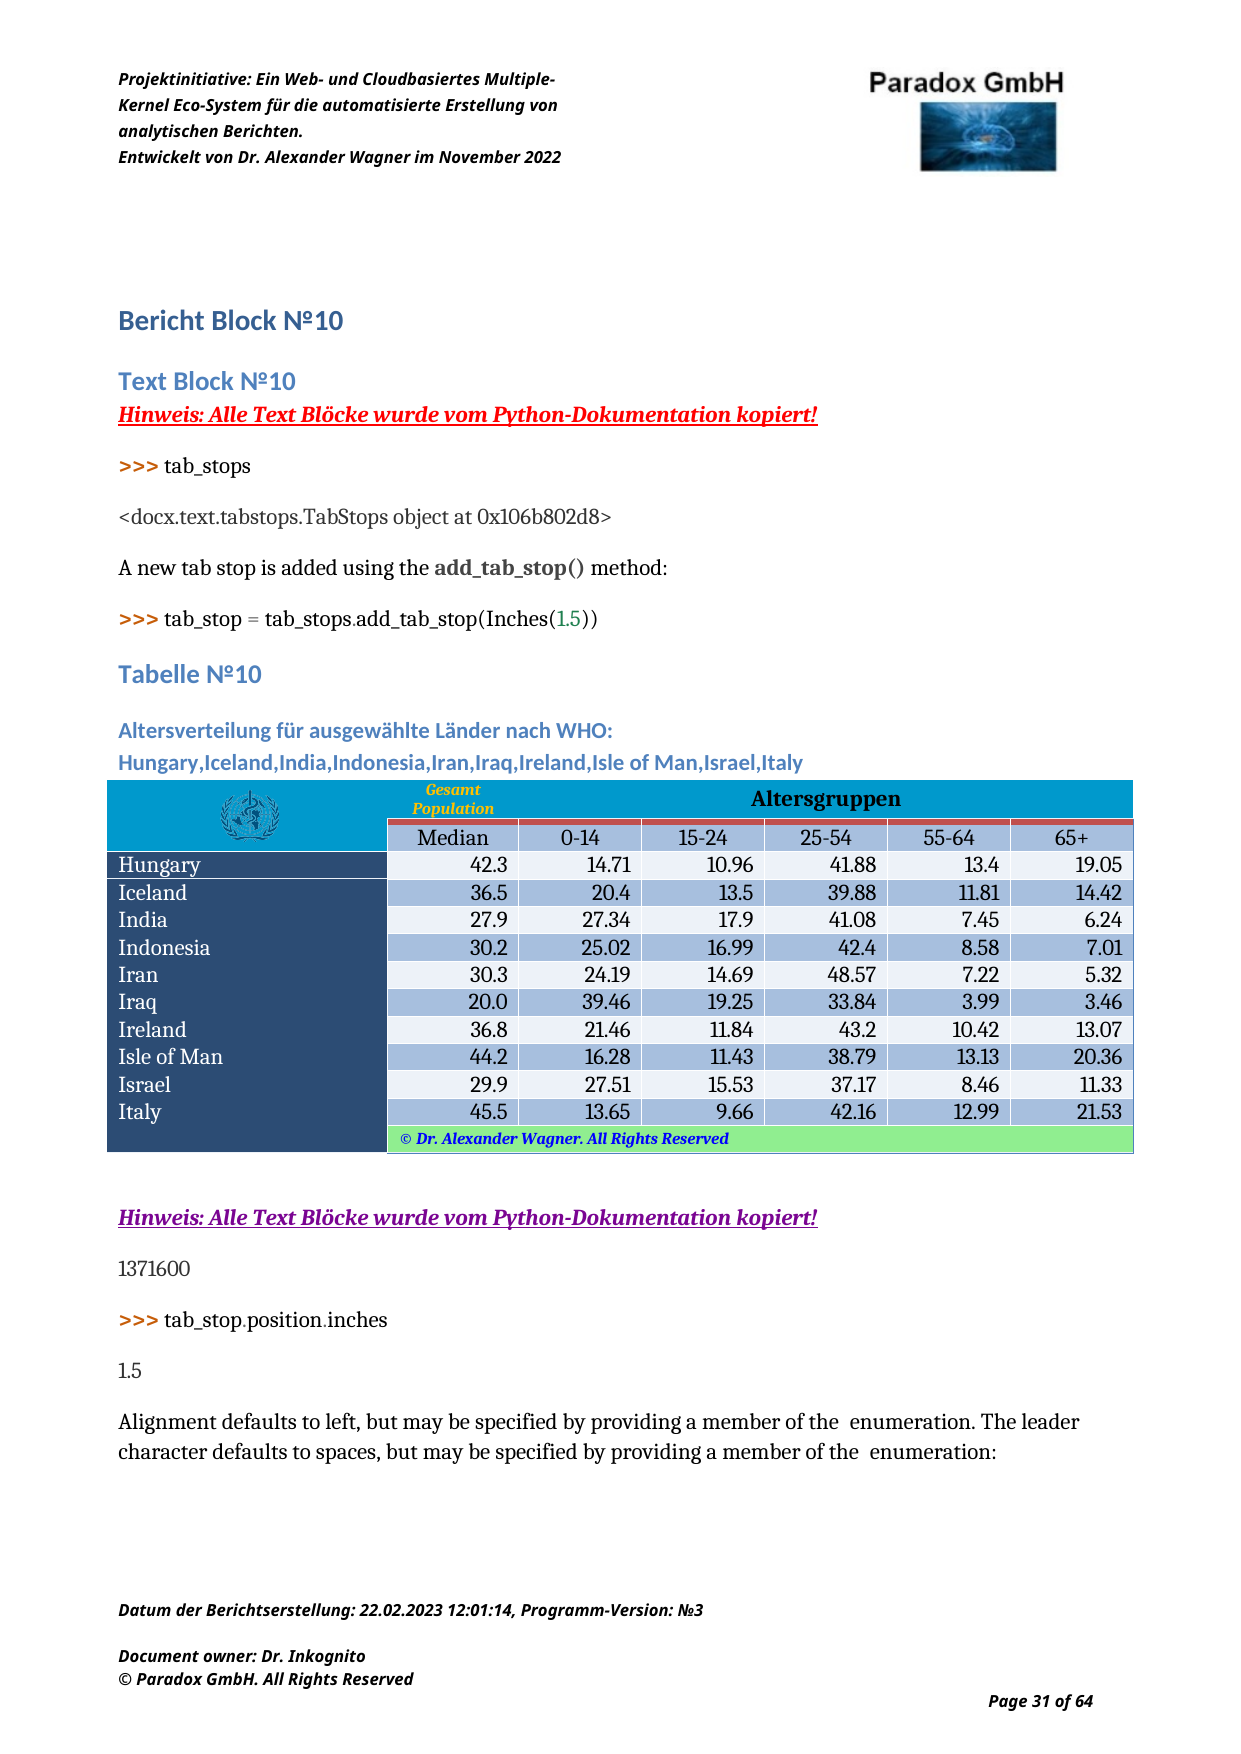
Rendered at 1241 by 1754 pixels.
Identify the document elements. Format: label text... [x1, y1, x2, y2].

text <docx.text.tabstops.TabStops object at 0x106b802d8> [118, 504, 1122, 530]
table_cell 20.4 [519, 880, 641, 906]
table_cell Isle of Man [107, 1043, 387, 1070]
table_cell Italy [107, 1098, 387, 1125]
table_header Altersgruppen [519, 780, 1133, 818]
table_cell 8.46 [888, 1071, 1010, 1098]
table_cell 15.53 [642, 1071, 764, 1098]
table_cell Indonesia [107, 933, 387, 961]
table_cell 6.24 [1011, 907, 1133, 933]
text 1.5 [118, 1358, 1122, 1384]
table_cell 3.46 [1011, 989, 1133, 1016]
table_cell 10.96 [642, 852, 764, 878]
table_cell 13.07 [1011, 1017, 1133, 1043]
picture [248, 791, 253, 802]
table_cell 45.5 [388, 1099, 518, 1125]
table_cell 15-24 [642, 825, 764, 851]
text Hinweis: Alle Text Blöcke wurde vom Python-Dokumentation kopiert! [118, 1204, 1122, 1231]
table_cell 16.28 [519, 1044, 641, 1070]
table_cell 65+ [1011, 825, 1133, 851]
text >>> tab_stop.position.inches [118, 1307, 1122, 1333]
table_cell Median [388, 825, 518, 851]
table_cell 43.2 [765, 1017, 887, 1043]
table_cell 21.46 [519, 1017, 641, 1043]
table_cell [107, 1125, 387, 1152]
table_cell 11.84 [642, 1017, 764, 1043]
table_cell 29.9 [388, 1071, 518, 1098]
table_cell 14.42 [1011, 880, 1133, 906]
table_cell 30.2 [388, 934, 518, 961]
table_header Gesamt Population [387, 780, 519, 818]
table_cell 25.02 [519, 934, 641, 961]
table_cell 13.4 [888, 852, 1010, 878]
table_cell 20.0 [388, 989, 518, 1016]
table_cell 19.05 [1011, 852, 1133, 878]
table_cell 17.9 [642, 907, 764, 933]
table_cell Iceland [107, 879, 387, 906]
table_cell 39.88 [765, 880, 887, 906]
table_cell 9.66 [642, 1099, 764, 1125]
table_cell 42.16 [765, 1099, 887, 1125]
table_cell 39.46 [519, 989, 641, 1016]
table_cell 27.34 [519, 907, 641, 933]
text Alignment defaults to left, but may be specified by providing a member of the enumeration. The leader character defaults to spaces, but may be specified by providing a member of the enumeration: [118, 1409, 1122, 1465]
text 1371600 [118, 1256, 1122, 1282]
table_cell 41.88 [765, 852, 887, 878]
table_cell 14.71 [519, 852, 641, 878]
picture [241, 800, 263, 829]
table_cell 41.08 [765, 907, 887, 933]
table_cell 13.5 [642, 880, 764, 906]
table_cell 37.17 [765, 1071, 887, 1098]
table_cell 36.5 [388, 880, 518, 906]
text >>> tab_stops [118, 453, 1122, 479]
table_header [107, 780, 387, 851]
picture [234, 815, 240, 823]
table_cell 30.3 [388, 962, 518, 988]
table_cell 27.9 [388, 907, 518, 933]
table_cell 8.58 [888, 934, 1010, 961]
table_cell 7.22 [888, 962, 1010, 988]
subtitle Text Block №10 [118, 364, 1122, 397]
subtitle Altersverteilung für ausgewählte Länder nach WHO: Hungary,Iceland,India,Indonesia,Iran,Iraq,Ireland,Isle of Man,Israel,Italy [118, 716, 1122, 776]
table_cell Iraq [107, 988, 387, 1016]
table_cell 10.42 [888, 1017, 1010, 1043]
subtitle Tabelle №10 [118, 657, 1122, 690]
table_cell 13.13 [888, 1044, 1010, 1070]
table_cell India [107, 906, 387, 933]
table_cell 44.2 [388, 1044, 518, 1070]
table_cell 33.84 [765, 989, 887, 1016]
table_cell 11.33 [1011, 1071, 1133, 1098]
table_cell 16.99 [642, 934, 764, 961]
table_cell 42.4 [765, 934, 887, 961]
table_cell 11.81 [888, 880, 1010, 906]
table_cell 21.53 [1011, 1099, 1133, 1125]
table_cell 48.57 [765, 962, 887, 988]
table_cell © Dr. Alexander Wagner. All Rights Reserved [388, 1126, 1133, 1152]
table_cell 7.01 [1011, 934, 1133, 961]
table_cell 7.45 [888, 907, 1010, 933]
table_cell 5.32 [1011, 962, 1133, 988]
table_cell 36.8 [388, 1017, 518, 1043]
table_cell 0-14 [519, 825, 641, 851]
table_cell Iran [107, 961, 387, 988]
table_cell 55-64 [888, 825, 1010, 851]
table_cell 12.99 [888, 1099, 1010, 1125]
picture [863, 67, 1100, 177]
table_cell 24.19 [519, 962, 641, 988]
text A new tab stop is added using the add_tab_stop() method: [118, 555, 1122, 581]
table_cell Hungary [107, 852, 387, 878]
table_cell Ireland [107, 1016, 387, 1043]
table_cell 20.36 [1011, 1044, 1133, 1070]
table_cell 14.69 [642, 962, 764, 988]
table_cell 3.99 [888, 989, 1010, 1016]
table_cell 27.51 [519, 1071, 641, 1098]
table_cell 19.25 [642, 989, 764, 1016]
table_cell 13.65 [519, 1099, 641, 1125]
table_cell Israel [107, 1070, 387, 1098]
text Hinweis: Alle Text Blöcke wurde vom Python-Dokumentation kopiert! [118, 402, 1122, 428]
table_cell 11.43 [642, 1044, 764, 1070]
text >>> tab_stop = tab_stops.add_tab_stop(Inches(1.5)) [118, 606, 1122, 632]
table_cell 42.3 [388, 852, 518, 878]
table_cell 38.79 [765, 1044, 887, 1070]
picture [271, 802, 277, 811]
table_cell 25-54 [765, 825, 887, 851]
subtitle Bericht Block №10 [118, 302, 1122, 338]
